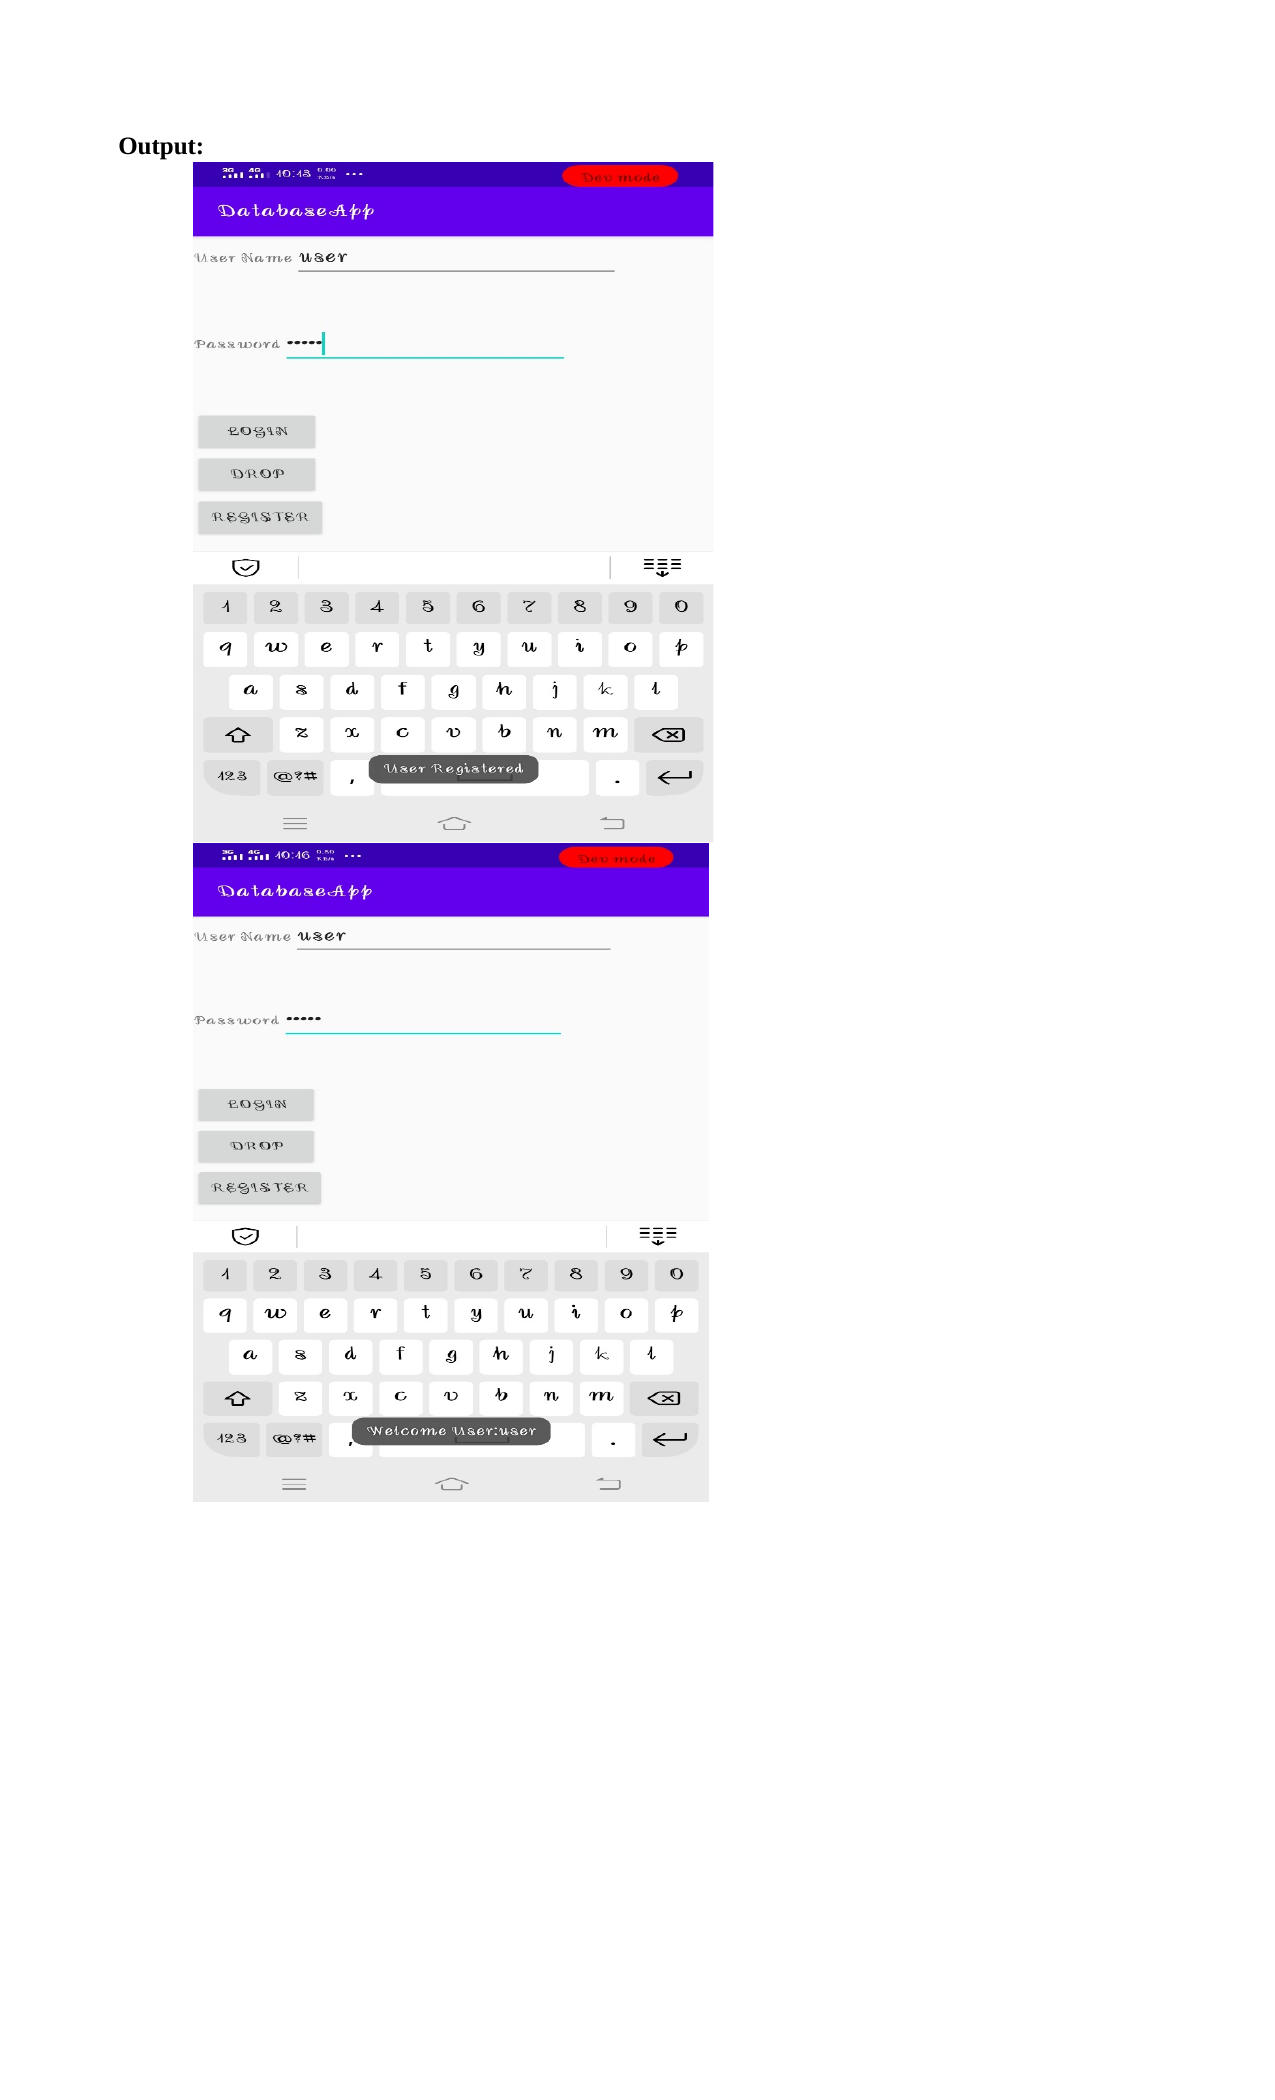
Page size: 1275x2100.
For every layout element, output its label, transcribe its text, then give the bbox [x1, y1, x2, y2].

text Output: [118, 131, 1186, 160]
picture [193, 843, 709, 1502]
picture [193, 162, 714, 842]
